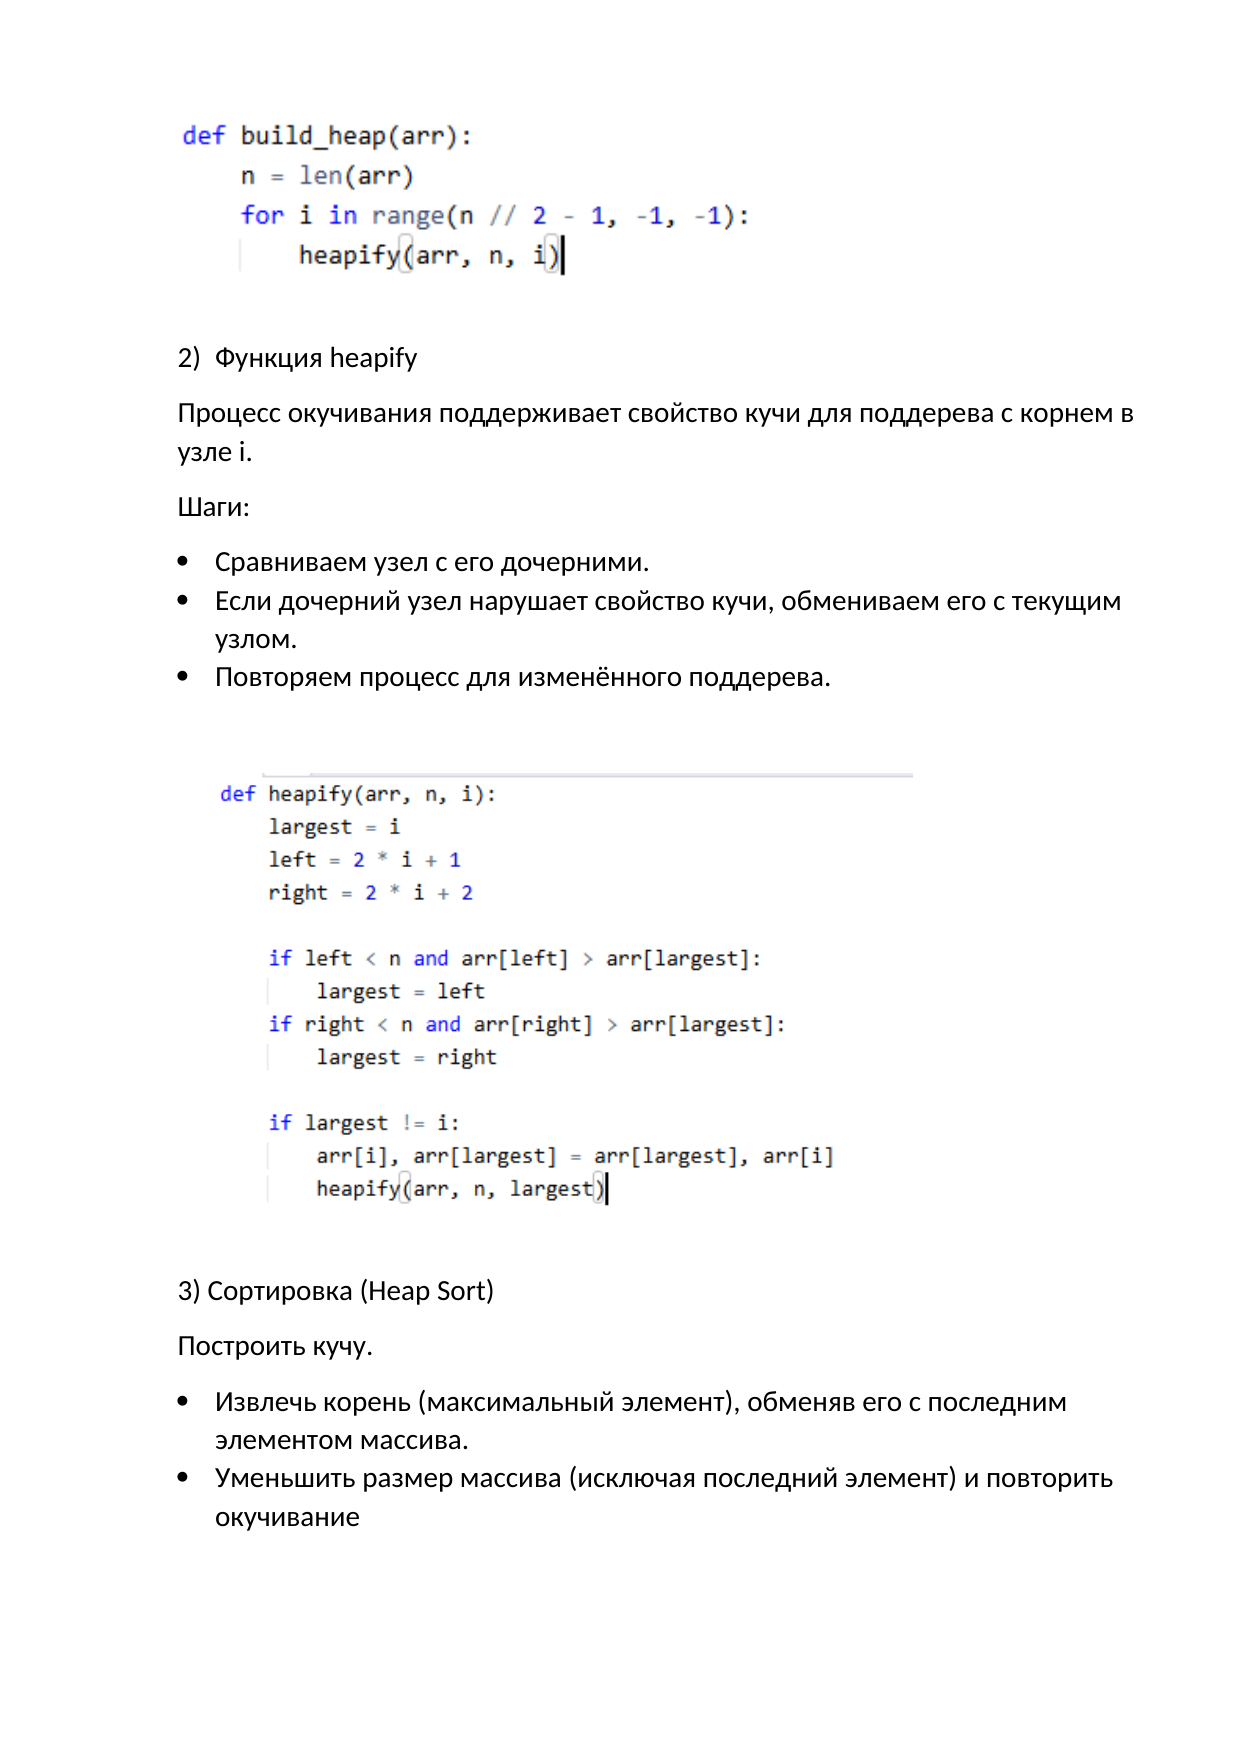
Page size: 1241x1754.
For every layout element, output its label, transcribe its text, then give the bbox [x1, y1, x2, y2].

text Построить кучу. [177, 1327, 1152, 1363]
list Если дочерний узел нарушает свойство кучи, обмениваем его с текущим узлом. [177, 582, 1152, 656]
list Повторяем процесс для изменённого поддерева. [177, 658, 1152, 694]
picture [177, 118, 798, 321]
text Процесс окучивания поддерживает свойство кучи для поддерева с корнем в узле i. [177, 394, 1152, 468]
list Извлечь корень (максимальный элемент), обменяв его с последним элементом массива. [177, 1383, 1152, 1457]
text 3) Сортировка (Heap Sort) [177, 1272, 1152, 1308]
list Функция heapify [177, 339, 1152, 375]
text Шаги: [177, 488, 1152, 524]
list Уменьшить размер массива (исключая последний элемент) и повторить окучивание [177, 1459, 1152, 1533]
picture [214, 773, 914, 1254]
list Сравниваем узел с его дочерними. [177, 543, 1152, 579]
